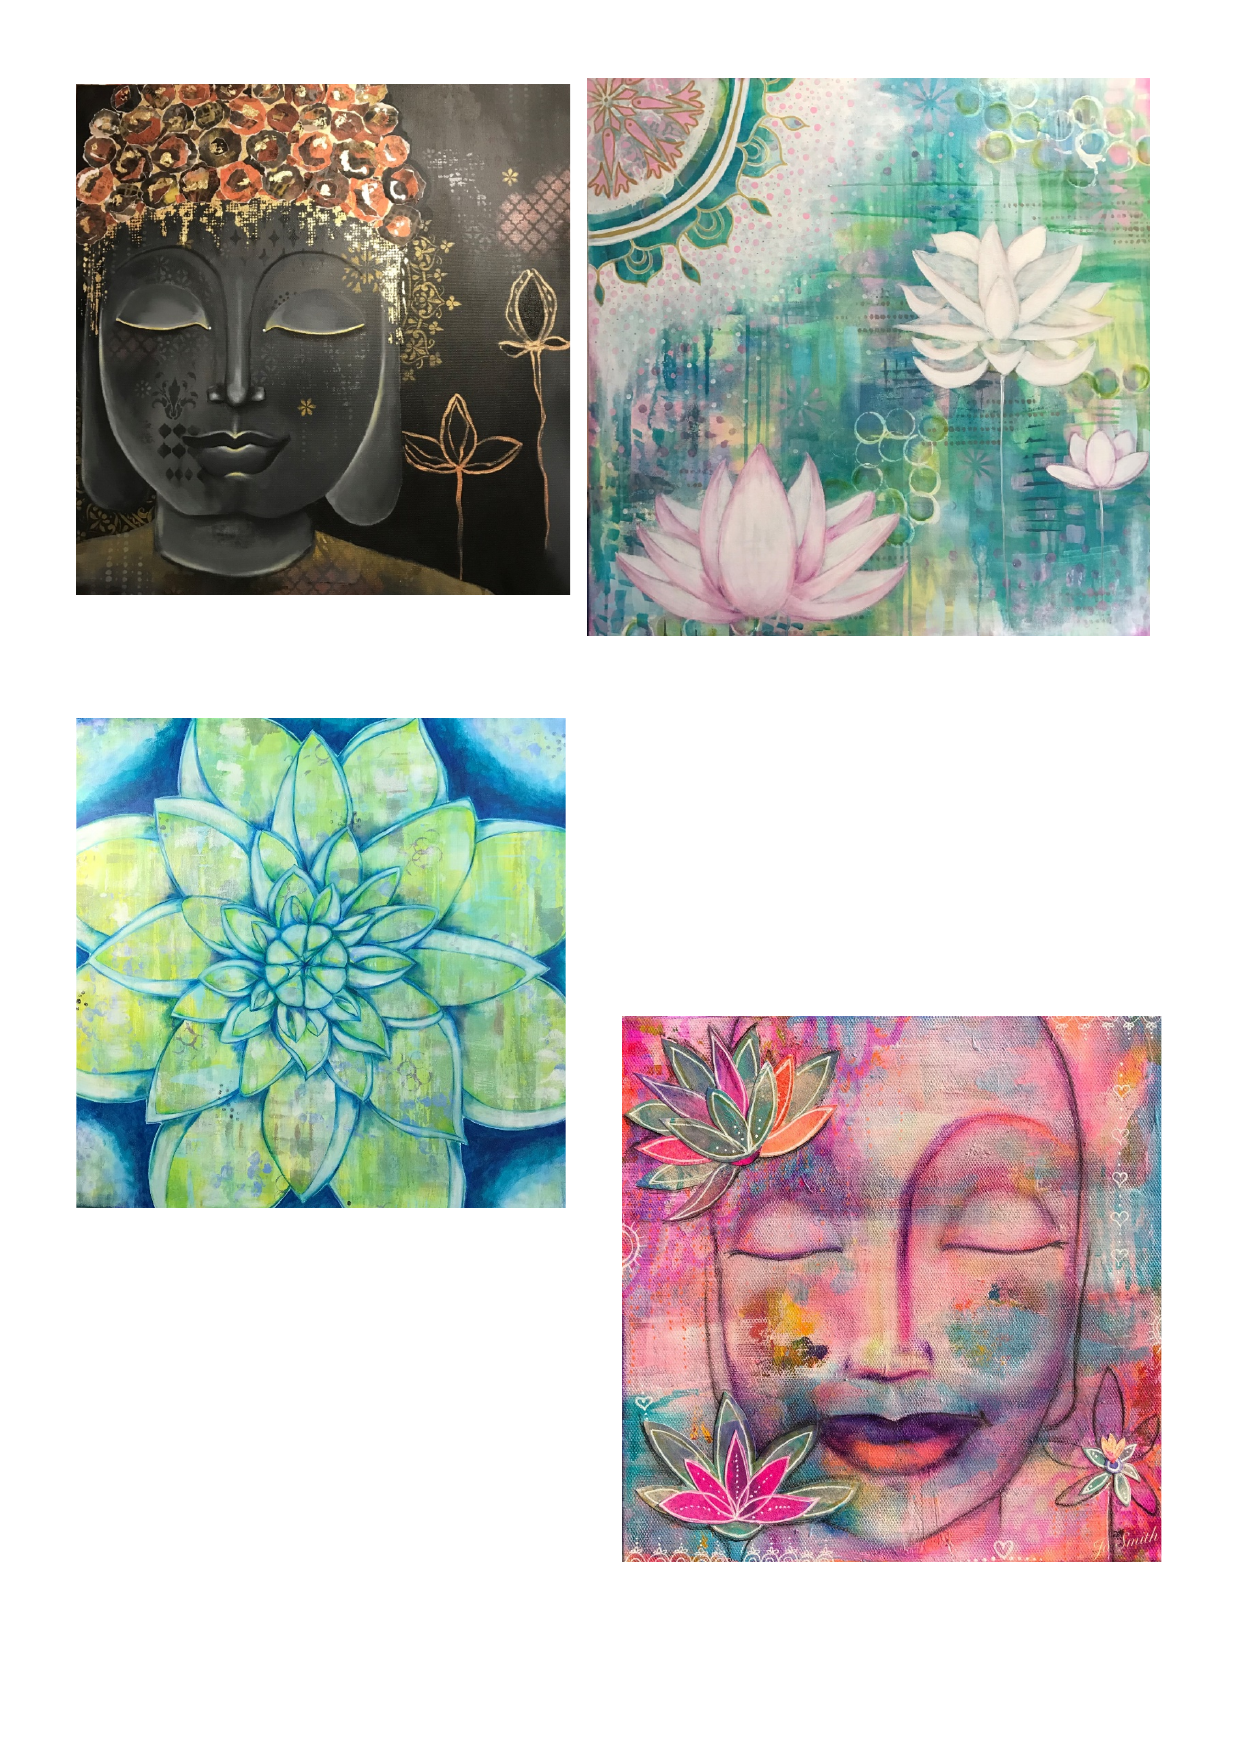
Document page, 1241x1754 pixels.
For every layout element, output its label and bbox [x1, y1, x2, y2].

picture [75, 718, 571, 1210]
picture [76, 84, 571, 595]
picture [620, 1016, 1162, 1560]
picture [587, 78, 1150, 636]
